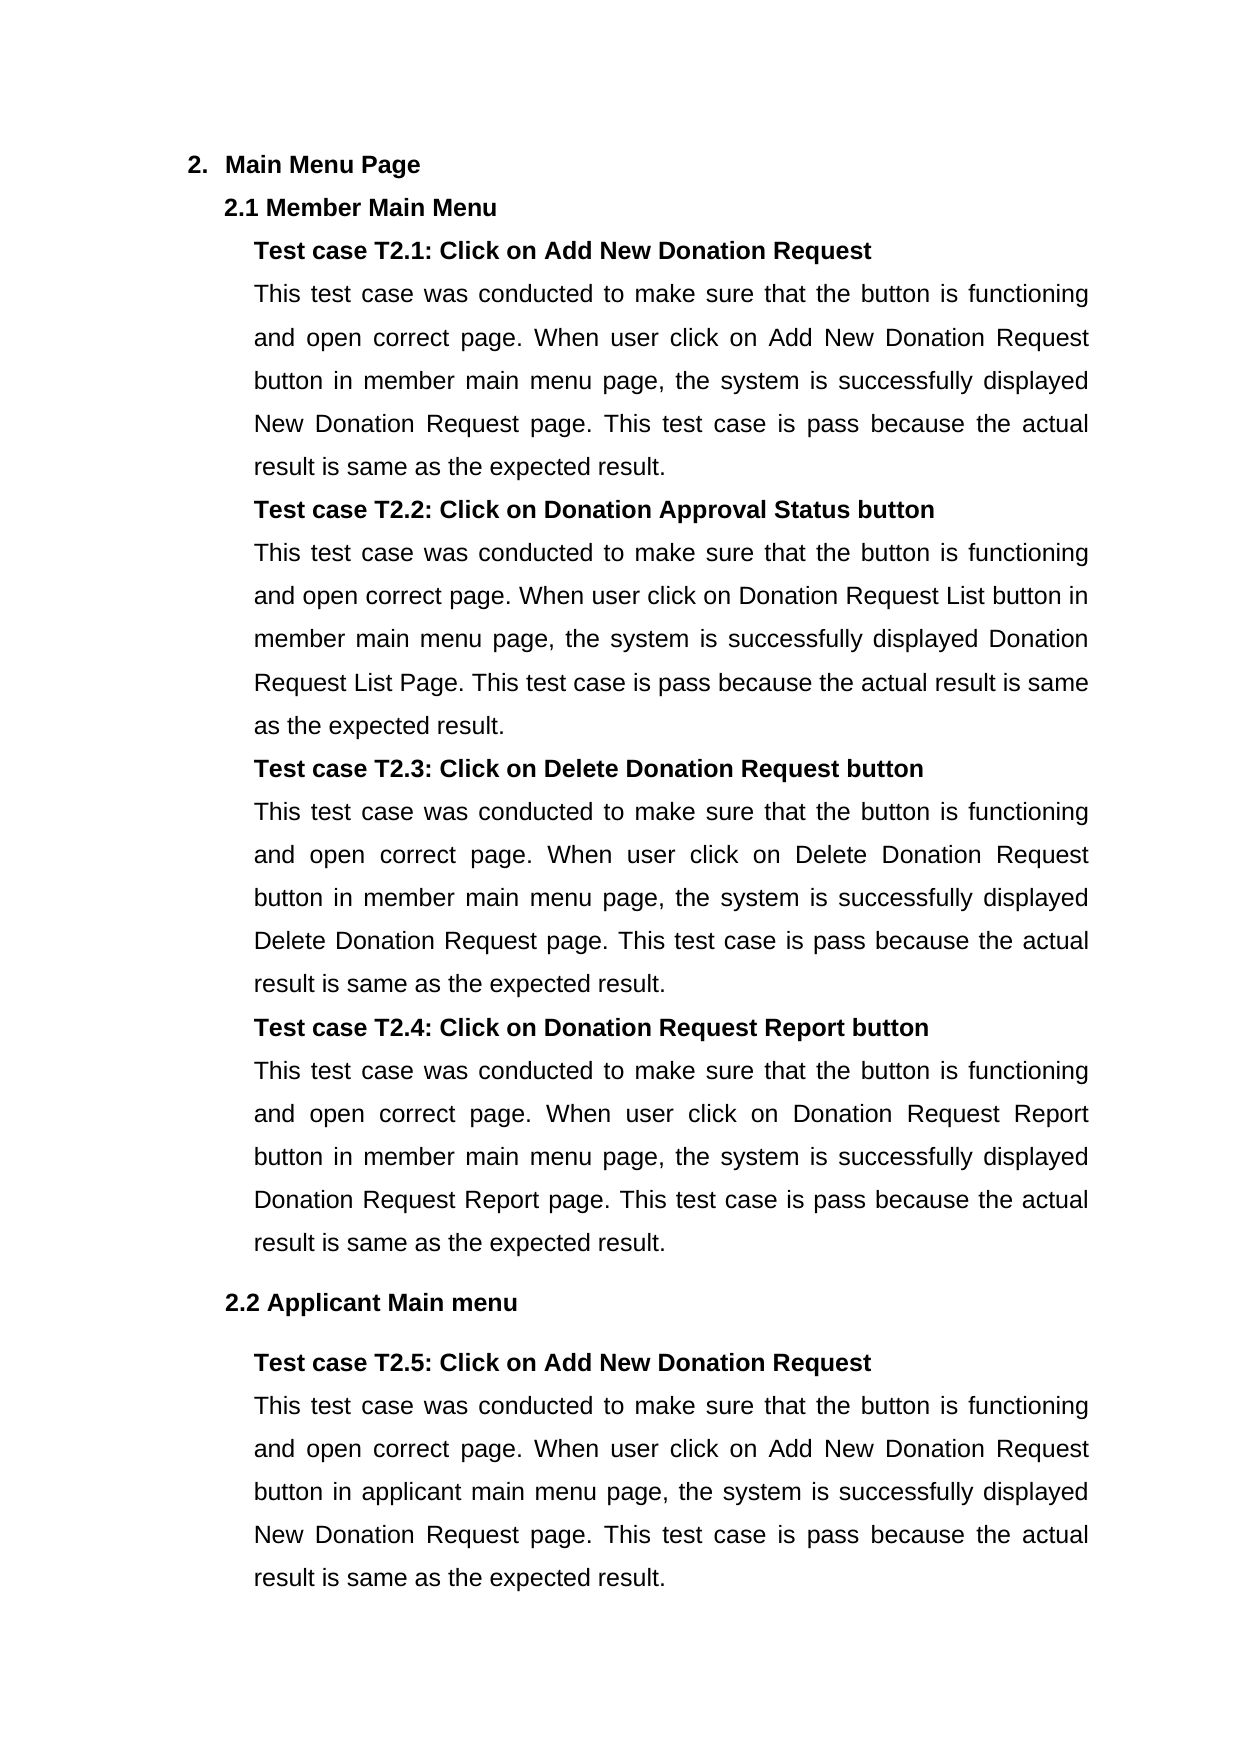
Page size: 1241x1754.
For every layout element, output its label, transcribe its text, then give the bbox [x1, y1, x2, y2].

list Test case T2.5: Click on Add New Donation Request [253, 1348, 1090, 1376]
list This test case was conducted to make sure that the button is functioning and open correct page. When user click on Add New Donation Request button in applicant main menu page, the system is successfully displayed New Donation Request page. This test case is pass because the actual result is same as the expected result. [253, 1391, 1090, 1592]
list Test case T2.1: Click on Add New Donation Request [253, 236, 1090, 265]
list Main Menu Page [187, 150, 1090, 179]
list This test case was conducted to make sure that the button is functioning and open correct page. When user click on Donation Request List button in member main menu page, the system is successfully displayed Donation Request List Page. This test case is pass because the actual result is same as the expected result. [253, 538, 1090, 739]
text 2.2 Applicant Main menu [141, 1288, 1090, 1317]
list 2.1 Member Main Menu [224, 193, 1090, 222]
list This test case was conducted to make sure that the button is functioning and open correct page. When user click on Delete Donation Request button in member main menu page, the system is successfully displayed Delete Donation Request page. This test case is pass because the actual result is same as the expected result. [253, 797, 1090, 998]
list This test case was conducted to make sure that the button is functioning and open correct page. When user click on Add New Donation Request button in member main menu page, the system is successfully displayed New Donation Request page. This test case is pass because the actual result is same as the expected result. [253, 279, 1090, 481]
list Test case T2.3: Click on Delete Donation Request button [253, 754, 1090, 782]
list This test case was conducted to make sure that the button is functioning and open correct page. When user click on Donation Request Report button in member main menu page, the system is successfully displayed Donation Request Report page. This test case is pass because the actual result is same as the expected result. [253, 1056, 1090, 1257]
list Test case T2.2: Click on Donation Approval Status button [253, 495, 1090, 524]
list Test case T2.4: Click on Donation Request Report button [253, 1012, 1090, 1041]
